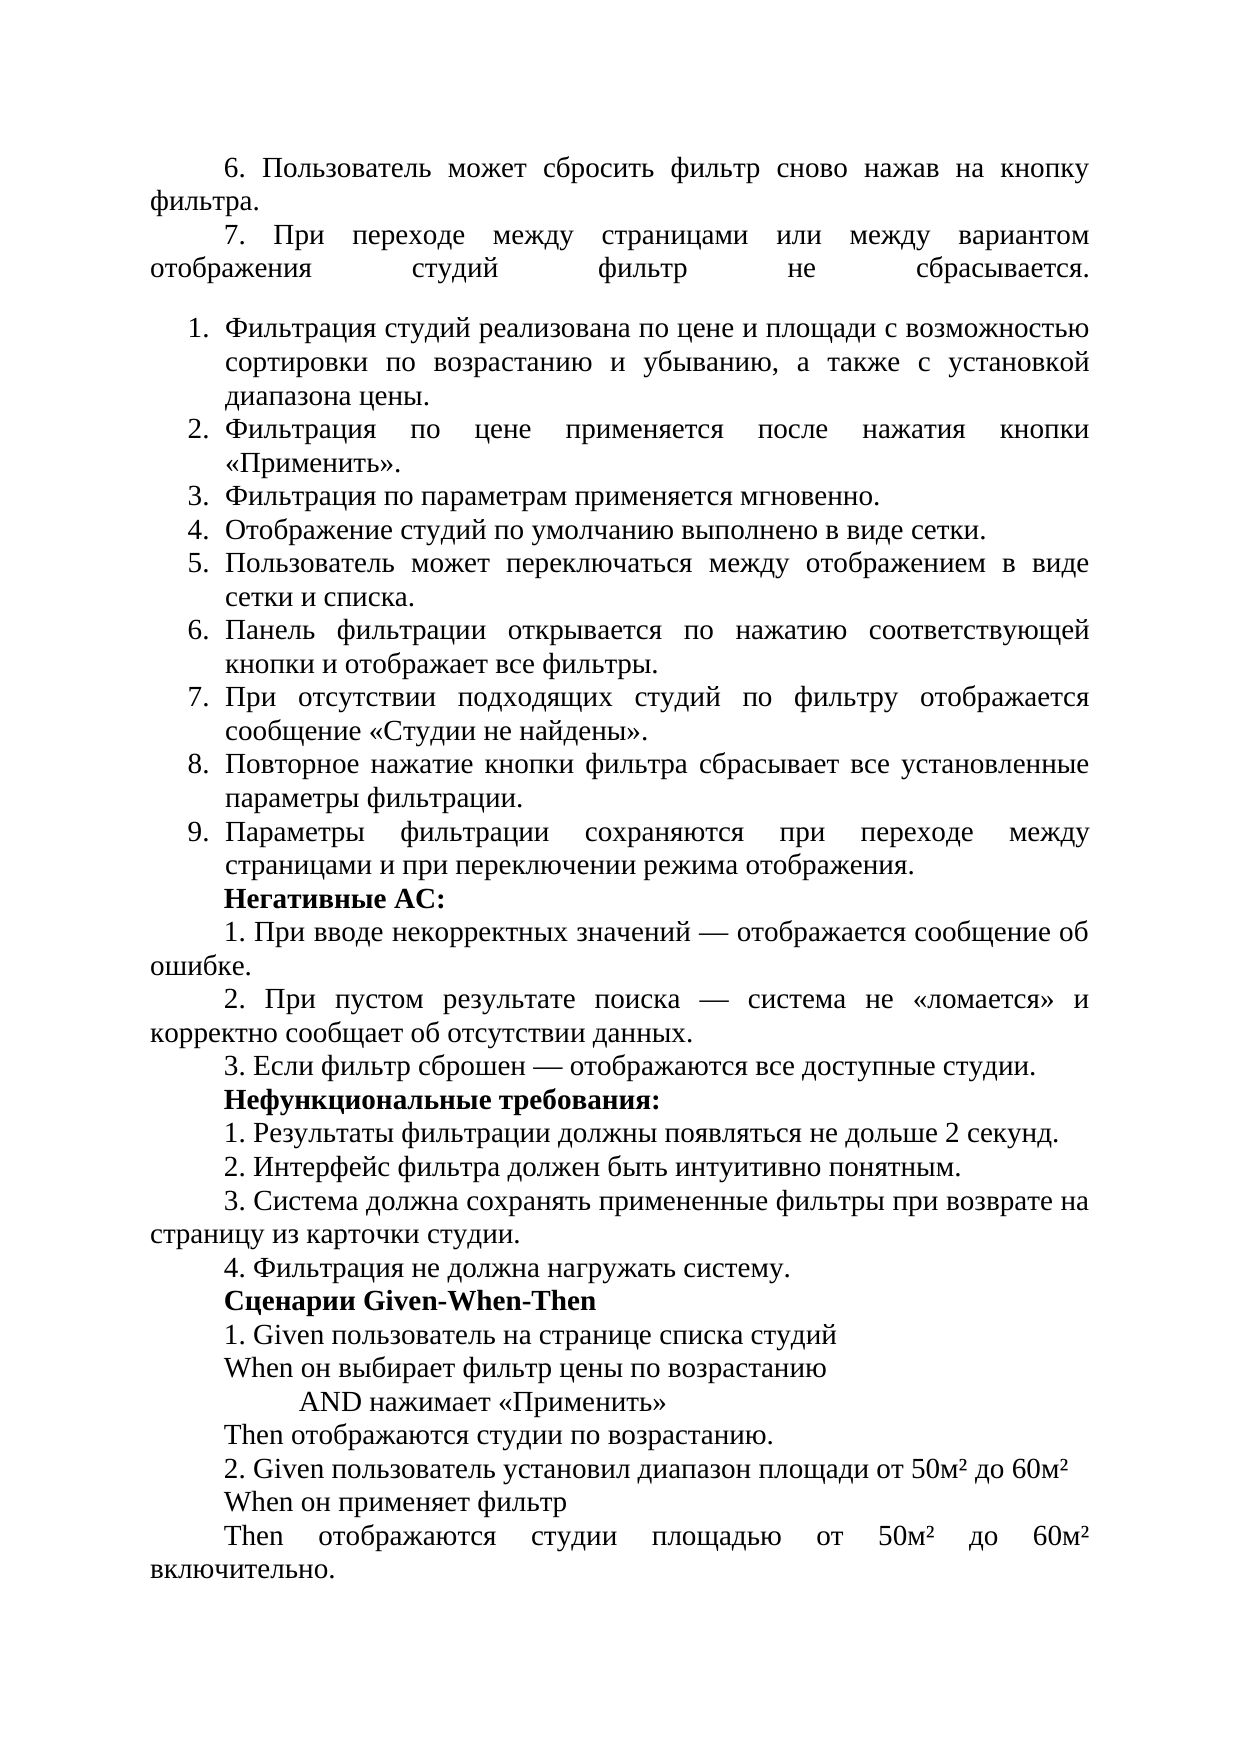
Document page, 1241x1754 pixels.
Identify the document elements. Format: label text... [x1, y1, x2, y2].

list Фильтрация по цене применяется после нажатия кнопки «Применить». [187, 411, 1090, 478]
list Пользователь может переключаться между отображением в виде сетки и списка. [187, 545, 1090, 612]
list Фильтрация по параметрам применяется мгновенно. [187, 478, 1090, 512]
text 3. Система должна сохранять примененные фильтры при возврате на страницу из карточки студии. [150, 1183, 1090, 1250]
text 2. Интерфейс фильтра должен быть интуитивно понятным. [150, 1149, 1090, 1183]
text Сценарии Given-When-Then [150, 1283, 1090, 1317]
text 4. Фильтрация не должна нагружать систему. [150, 1250, 1090, 1283]
text 1. Given пользователь на странице списка студий [150, 1317, 1090, 1350]
text AND нажимает «Применить» [225, 1384, 1090, 1417]
list При отсутствии подходящих студий по фильтру отображается сообщение «Студии не найдены». [187, 679, 1090, 747]
list Отображение студий по умолчанию выполнено в виде сетки. [187, 512, 1090, 545]
text Нефункциональные требования: [150, 1082, 1090, 1116]
text 6. Пользователь может сбросить фильтр сново нажав на кнопку фильтра. [150, 150, 1090, 217]
text Негативные AC: [150, 881, 1090, 914]
text 1. Результаты фильтрации должны появляться не дольше 2 секунд. [150, 1116, 1090, 1149]
text Then отображаются студии площадью от 50м² до 60м² включительно. [150, 1518, 1090, 1585]
text When он применяет фильтр [150, 1484, 1090, 1518]
list Панель фильтрации открывается по нажатию соответствующей кнопки и отображает все фильтры. [187, 612, 1090, 679]
text Then отображаются студии по возрастанию. [150, 1417, 1090, 1451]
list Фильтрация студий реализована по цене и площади с возможностью сортировки по возрастанию и убыванию, а также с установкой диапазона цены. [187, 311, 1090, 411]
text 2. Given пользователь установил диапазон площади от 50м² до 60м² [150, 1451, 1090, 1484]
text 7. При переходе между страницами или между вариантом отображения студий фильтр не сбрасывается. [150, 217, 1090, 311]
list Повторное нажатие кнопки фильтра сбрасывает все установленные параметры фильтрации. [187, 747, 1090, 814]
list Параметры фильтрации сохраняются при переходе между страницами и при переключении режима отображения. [187, 814, 1090, 881]
text 3. Если фильтр сброшен — отображаются все доступные студии. [150, 1048, 1090, 1082]
text 1. При вводе некорректных значений — отображается сообщение об ошибке. [150, 914, 1090, 981]
text When он выбирает фильтр цены по возрастанию [150, 1350, 1090, 1384]
text 2. При пустом результате поиска — система не «ломается» и корректно сообщает об отсутствии данных. [150, 981, 1090, 1048]
